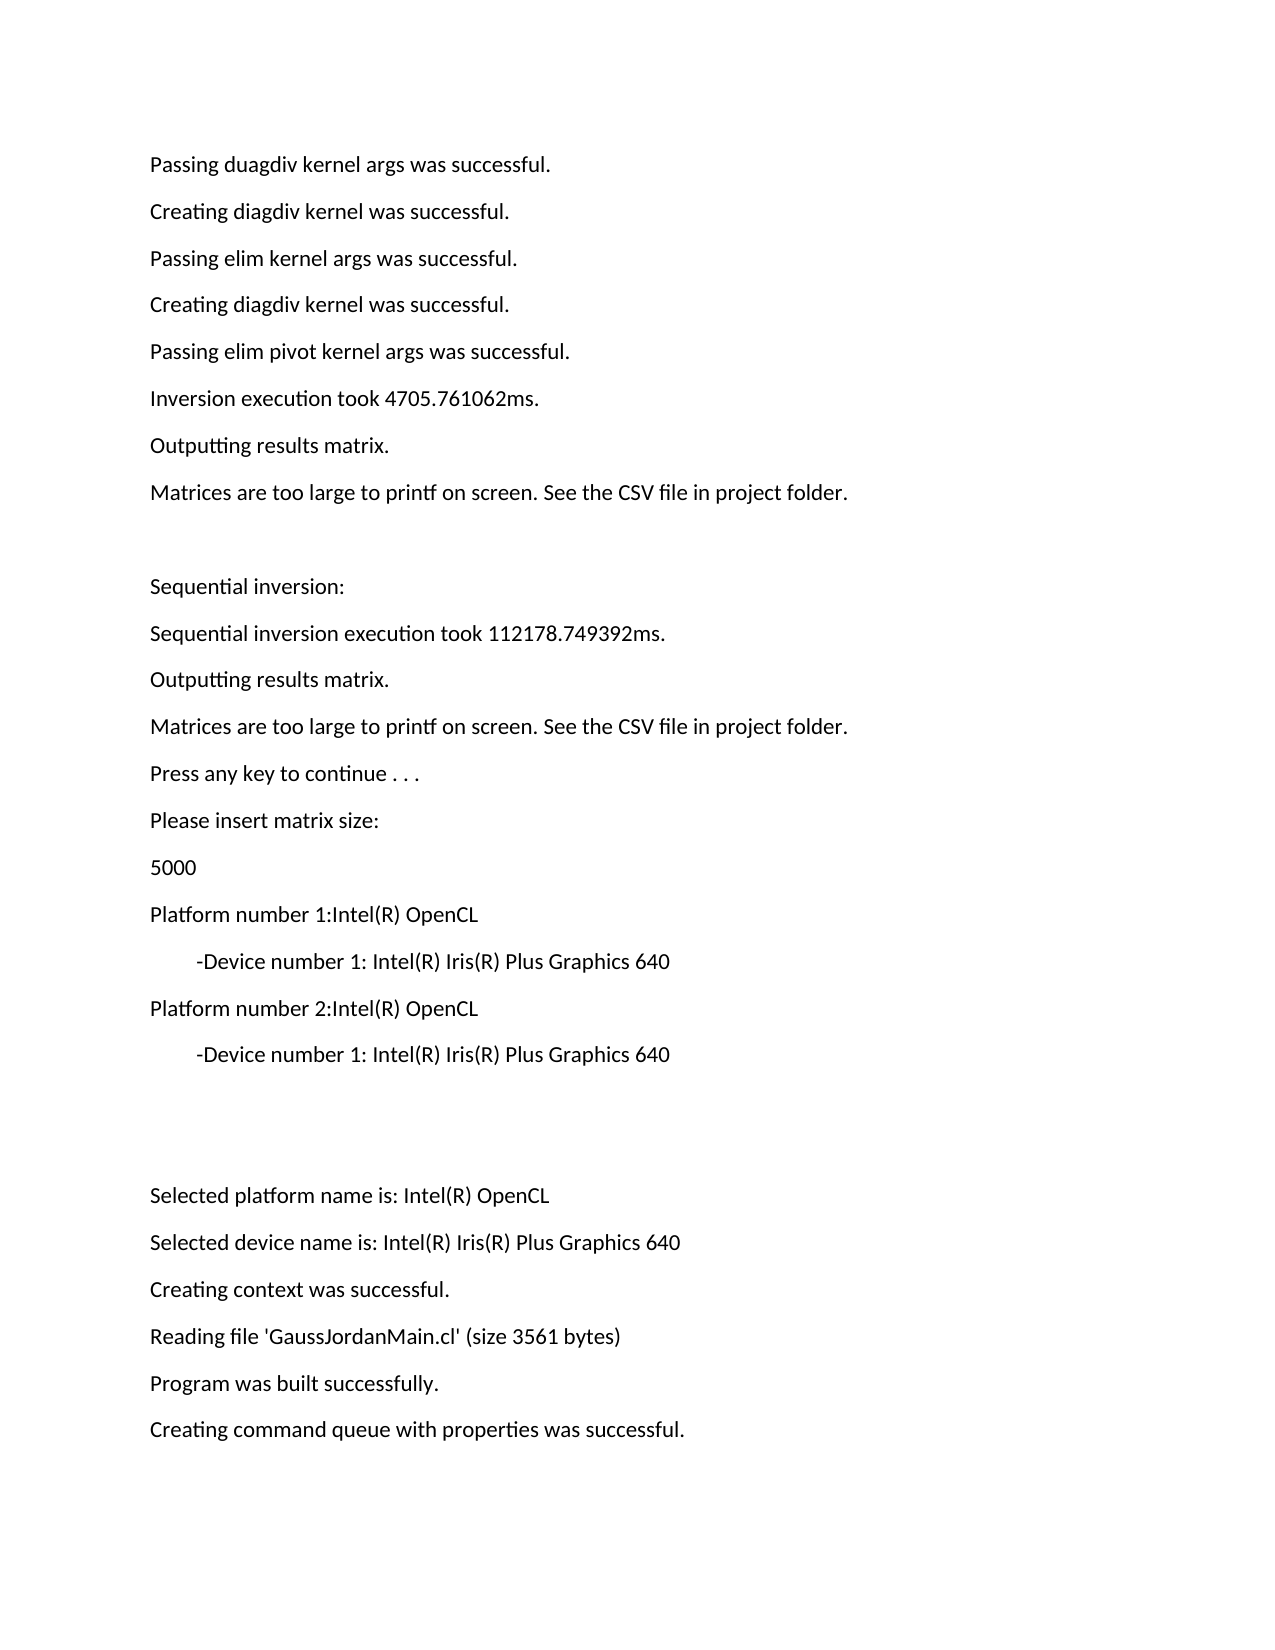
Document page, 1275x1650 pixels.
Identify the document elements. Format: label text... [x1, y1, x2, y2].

text Outputting results matrix. [150, 666, 1125, 694]
text Press any key to continue . . . [150, 759, 1125, 787]
text Passing duagdiv kernel args was successful. [150, 150, 1125, 178]
text Platform number 2:Intel(R) OpenCL [150, 994, 1125, 1022]
text Outputting results matrix. [150, 431, 1125, 459]
text Please insert matrix size: [150, 806, 1125, 834]
text Creating command queue with properties was successful. [150, 1416, 1125, 1444]
text Selected device name is: Intel(R) Iris(R) Plus Graphics 640 [150, 1228, 1125, 1256]
text Reading file 'GaussJordanMain.cl' (size 3561 bytes) [150, 1322, 1125, 1350]
text Passing elim pivot kernel args was successful. [150, 337, 1125, 366]
text 5000 [150, 853, 1125, 881]
text Matrices are too large to printf on screen. See the CSV file in project folder. [150, 478, 1125, 506]
text Selected platform name is: Intel(R) OpenCL [150, 1181, 1125, 1209]
text Platform number 1:Intel(R) OpenCL [150, 900, 1125, 928]
text Matrices are too large to printf on screen. See the CSV file in project folder. [150, 712, 1125, 741]
text Creating diagdiv kernel was successful. [150, 197, 1125, 225]
text -Device number 1: Intel(R) Iris(R) Plus Graphics 640 [150, 1041, 1125, 1069]
text Creating diagdiv kernel was successful. [150, 291, 1125, 319]
text Inversion execution took 4705.761062ms. [150, 384, 1125, 412]
text Program was built successfully. [150, 1369, 1125, 1397]
text Creating context was successful. [150, 1275, 1125, 1303]
text -Device number 1: Intel(R) Iris(R) Plus Graphics 640 [150, 947, 1125, 975]
text Passing elim kernel args was successful. [150, 244, 1125, 272]
text Sequential inversion: [150, 572, 1125, 600]
text Sequential inversion execution took 112178.749392ms. [150, 619, 1125, 647]
